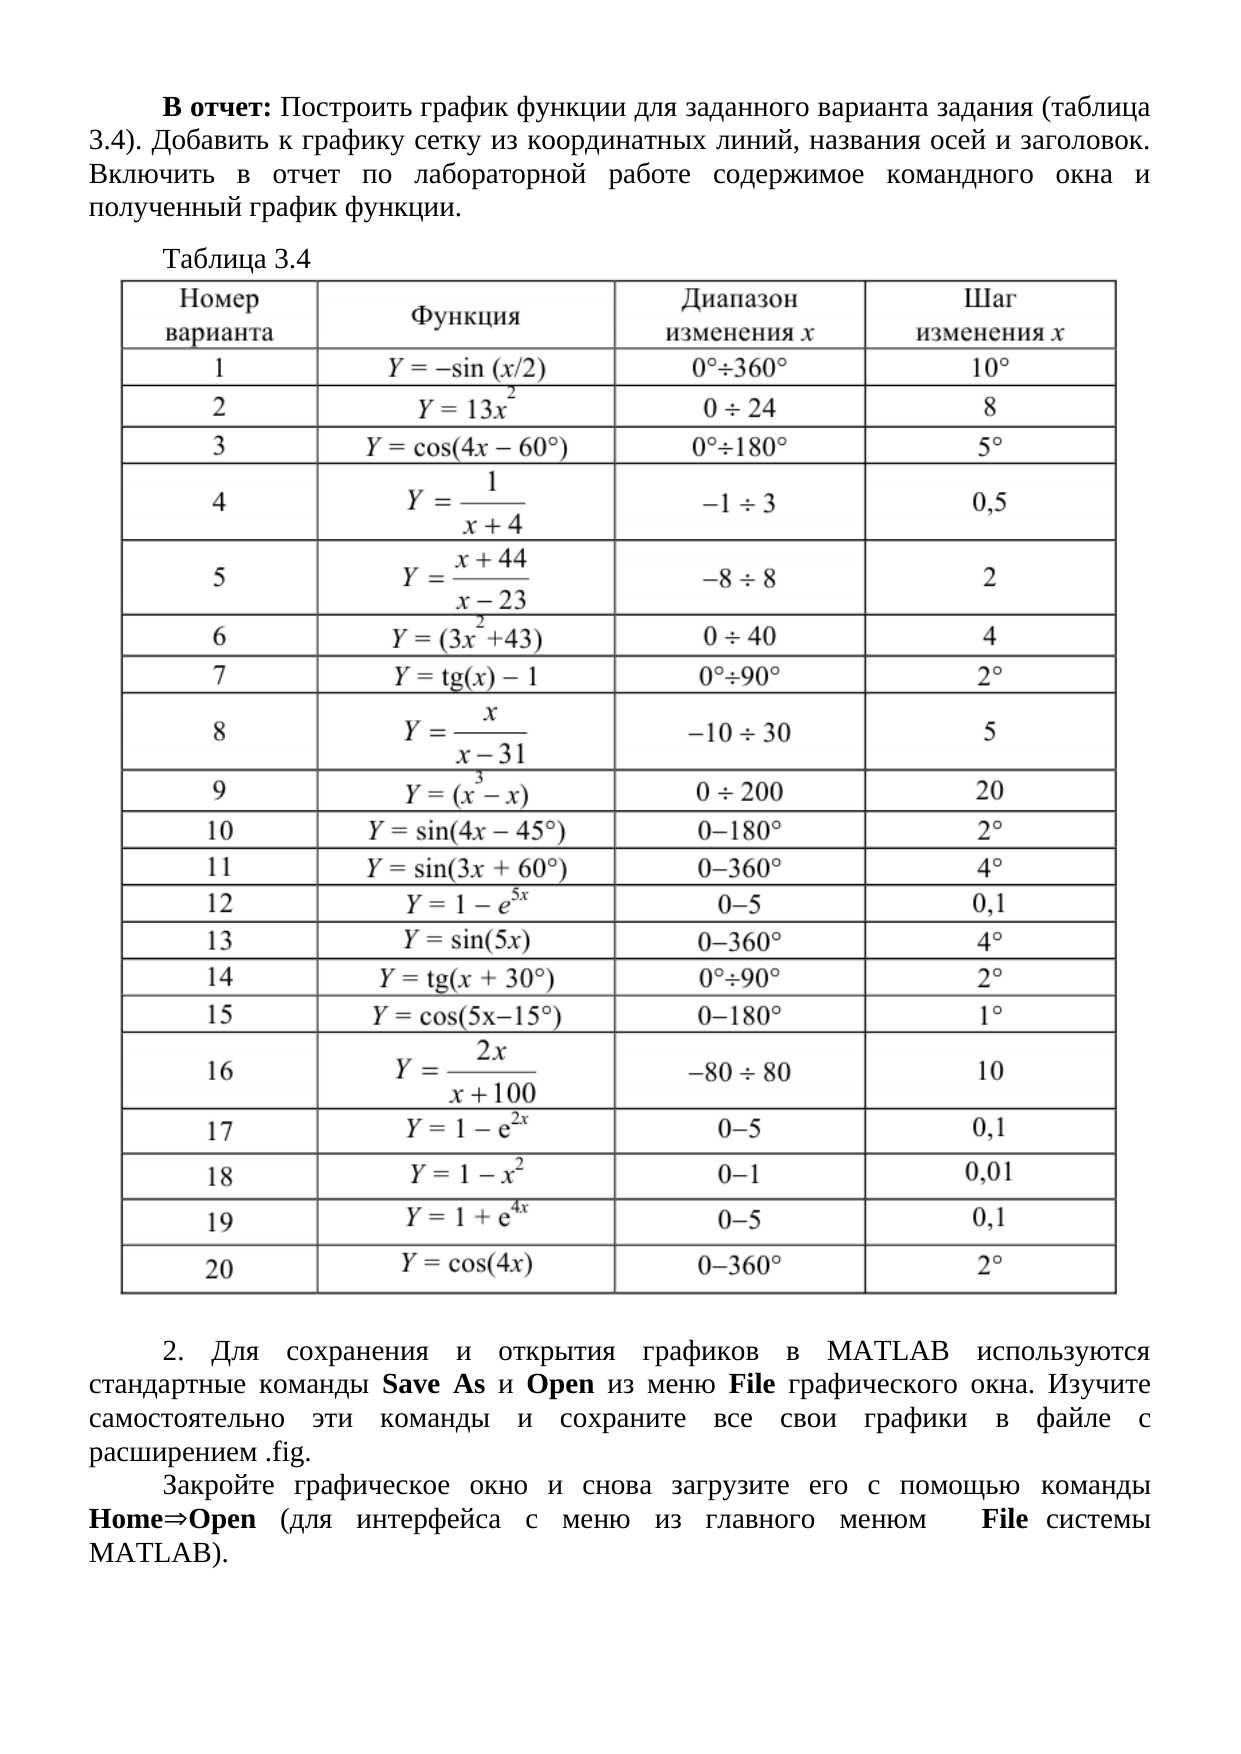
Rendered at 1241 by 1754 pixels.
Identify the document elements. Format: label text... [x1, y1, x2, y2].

picture [115, 275, 1125, 1300]
text Закройте графическое окно и снова загрузите его с помощью команды HomeOpen (для интерфейса с меню из главного менюм File системы MATLAB). [89, 1467, 1151, 1568]
text В отчет: Построить график функции для заданного варианта задания (таблица 3.4). Добавить к графику сетку из координатных линий, названия осей и заголовок. Включить в отчет по лабораторной работе содержимое командного окна и полученный график функции. [89, 89, 1152, 223]
text 2. Для сохранения и открытия графиков в MATLAB используются стандартные команды Save As и Open из меню File графического окна. Изучите самостоятельно эти команды и сохраните все свои графики в файле с расширением .fig. [89, 1333, 1151, 1467]
text Таблица 3.4 [89, 241, 1152, 274]
